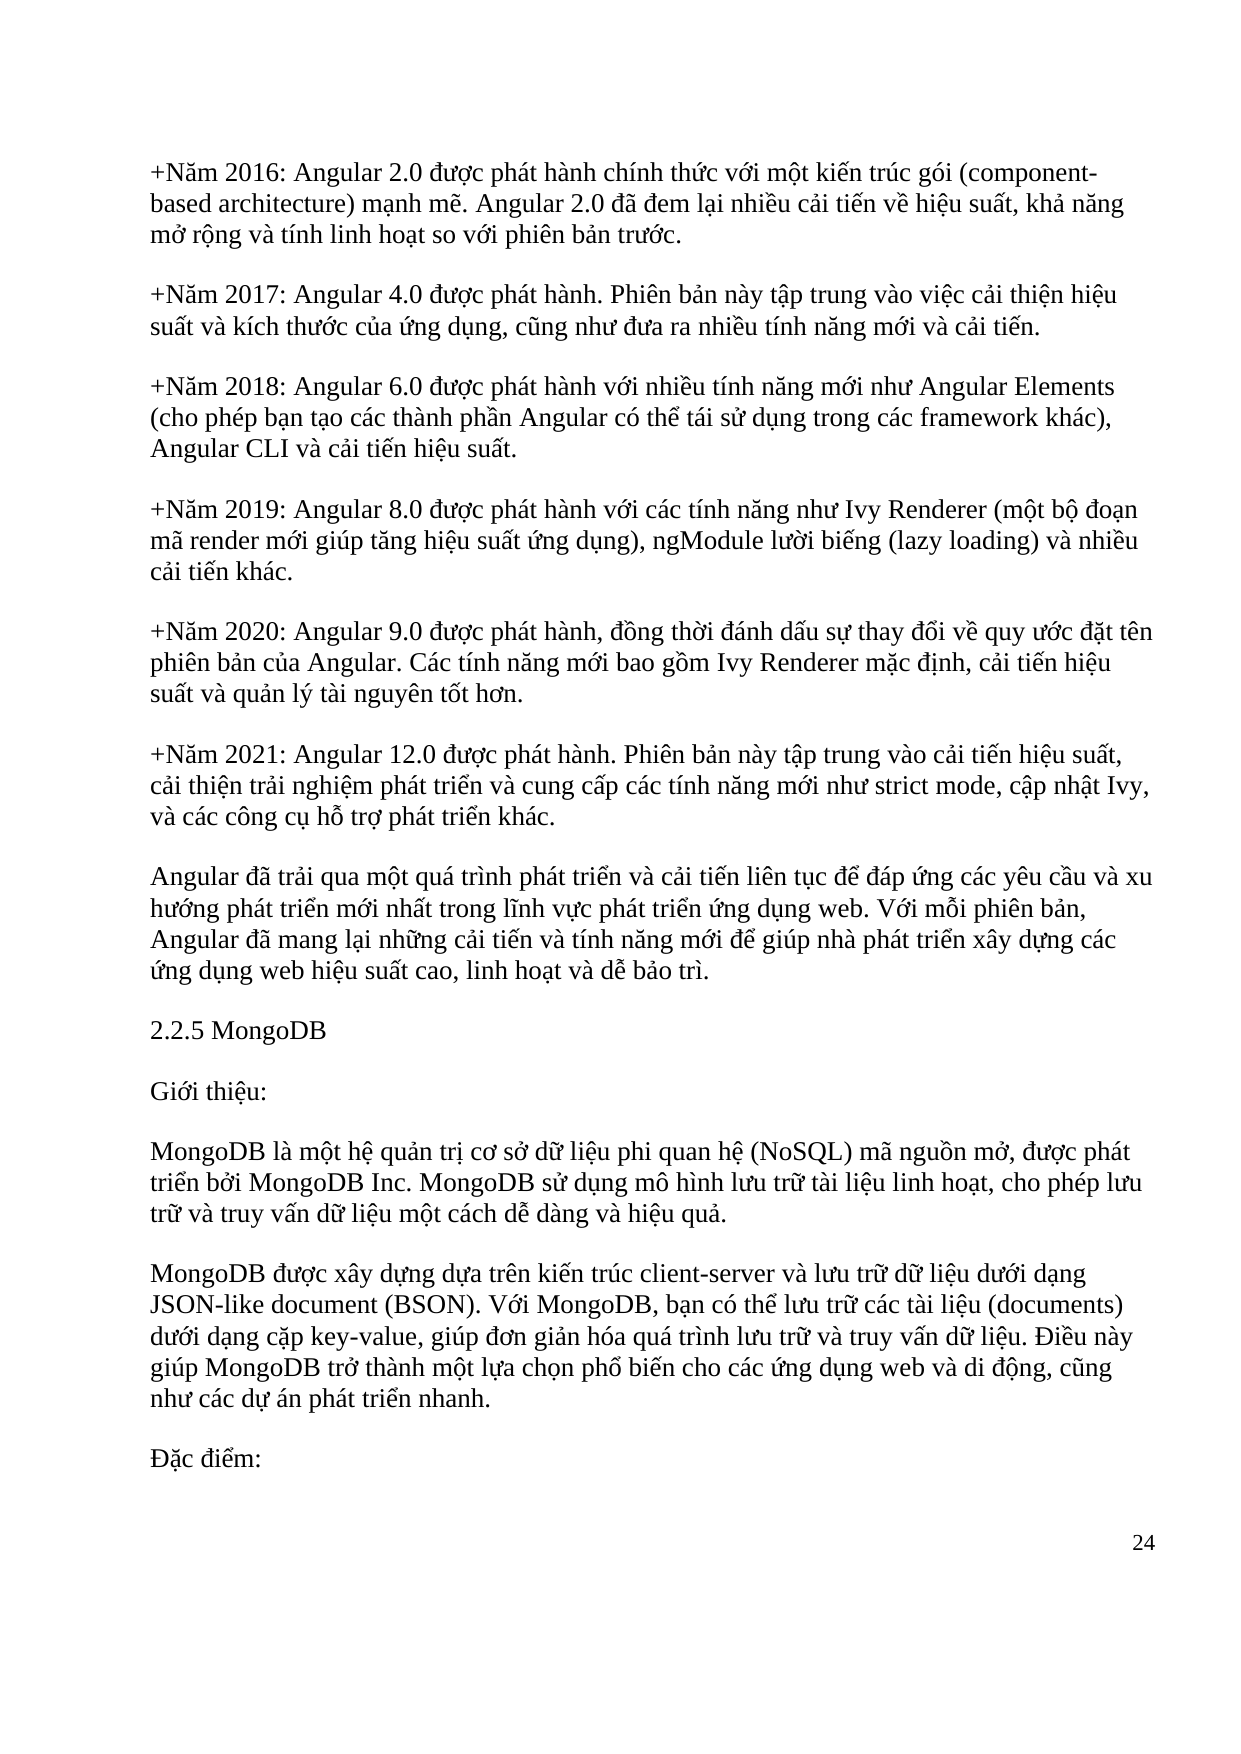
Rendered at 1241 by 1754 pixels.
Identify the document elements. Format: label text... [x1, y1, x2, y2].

text 2.2.5 MongoDB [150, 1014, 1155, 1045]
text +Năm 2019: Angular 8.0 được phát hành với các tính năng như Ivy Renderer (một bộ đoạn mã render mới giúp tăng hiệu suất ứng dụng), ngModule lười biếng (lazy loading) và nhiều cải tiến khác. [150, 493, 1155, 586]
text +Năm 2020: Angular 9.0 được phát hành, đồng thời đánh dấu sự thay đổi về quy ước đặt tên phiên bản của Angular. Các tính năng mới bao gồm Ivy Renderer mặc định, cải tiến hiệu suất và quản lý tài nguyên tốt hơn. [150, 615, 1155, 709]
text +Năm 2017: Angular 4.0 được phát hành. Phiên bản này tập trung vào việc cải thiện hiệu suất và kích thước của ứng dụng, cũng như đưa ra nhiều tính năng mới và cải tiến. [150, 279, 1155, 341]
text MongoDB được xây dựng dựa trên kiến trúc client-server và lưu trữ dữ liệu dưới dạng JSON-like document (BSON). Với MongoDB, bạn có thể lưu trữ các tài liệu (documents) dưới dạng cặp key-value, giúp đơn giản hóa quá trình lưu trữ và truy vấn dữ liệu. Điều này giúp MongoDB trở thành một lựa chọn phổ biến cho các ứng dụng web và di động, cũng như các dự án phát triển nhanh. [150, 1257, 1155, 1413]
text +Năm 2016: Angular 2.0 được phát hành chính thức với một kiến trúc gói (component-based architecture) mạnh mẽ. Angular 2.0 đã đem lại nhiều cải tiến về hiệu suất, khả năng mở rộng và tính linh hoạt so với phiên bản trước. [150, 156, 1155, 249]
text Angular đã trải qua một quá trình phát triển và cải tiến liên tục để đáp ứng các yêu cầu và xu hướng phát triển mới nhất trong lĩnh vực phát triển ứng dụng web. Với mỗi phiên bản, Angular đã mang lại những cải tiến và tính năng mới để giúp nhà phát triển xây dựng các ứng dụng web hiệu suất cao, linh hoạt và dễ bảo trì. [150, 861, 1155, 985]
text +Năm 2021: Angular 12.0 được phát hành. Phiên bản này tập trung vào cải tiến hiệu suất, cải thiện trải nghiệm phát triển và cung cấp các tính năng mới như strict mode, cập nhật Ivy, và các công cụ hỗ trợ phát triển khác. [150, 738, 1155, 831]
text +Năm 2018: Angular 6.0 được phát hành với nhiều tính năng mới như Angular Elements (cho phép bạn tạo các thành phần Angular có thể tái sử dụng trong các framework khác), Angular CLI và cải tiến hiệu suất. [150, 370, 1155, 463]
text Giới thiệu: [150, 1074, 1155, 1106]
text Đặc điểm: [150, 1442, 1155, 1473]
text MongoDB là một hệ quản trị cơ sở dữ liệu phi quan hệ (NoSQL) mã nguồn mở, được phát triển bởi MongoDB Inc. MongoDB sử dụng mô hình lưu trữ tài liệu linh hoạt, cho phép lưu trữ và truy vấn dữ liệu một cách dễ dàng và hiệu quả. [150, 1135, 1155, 1228]
